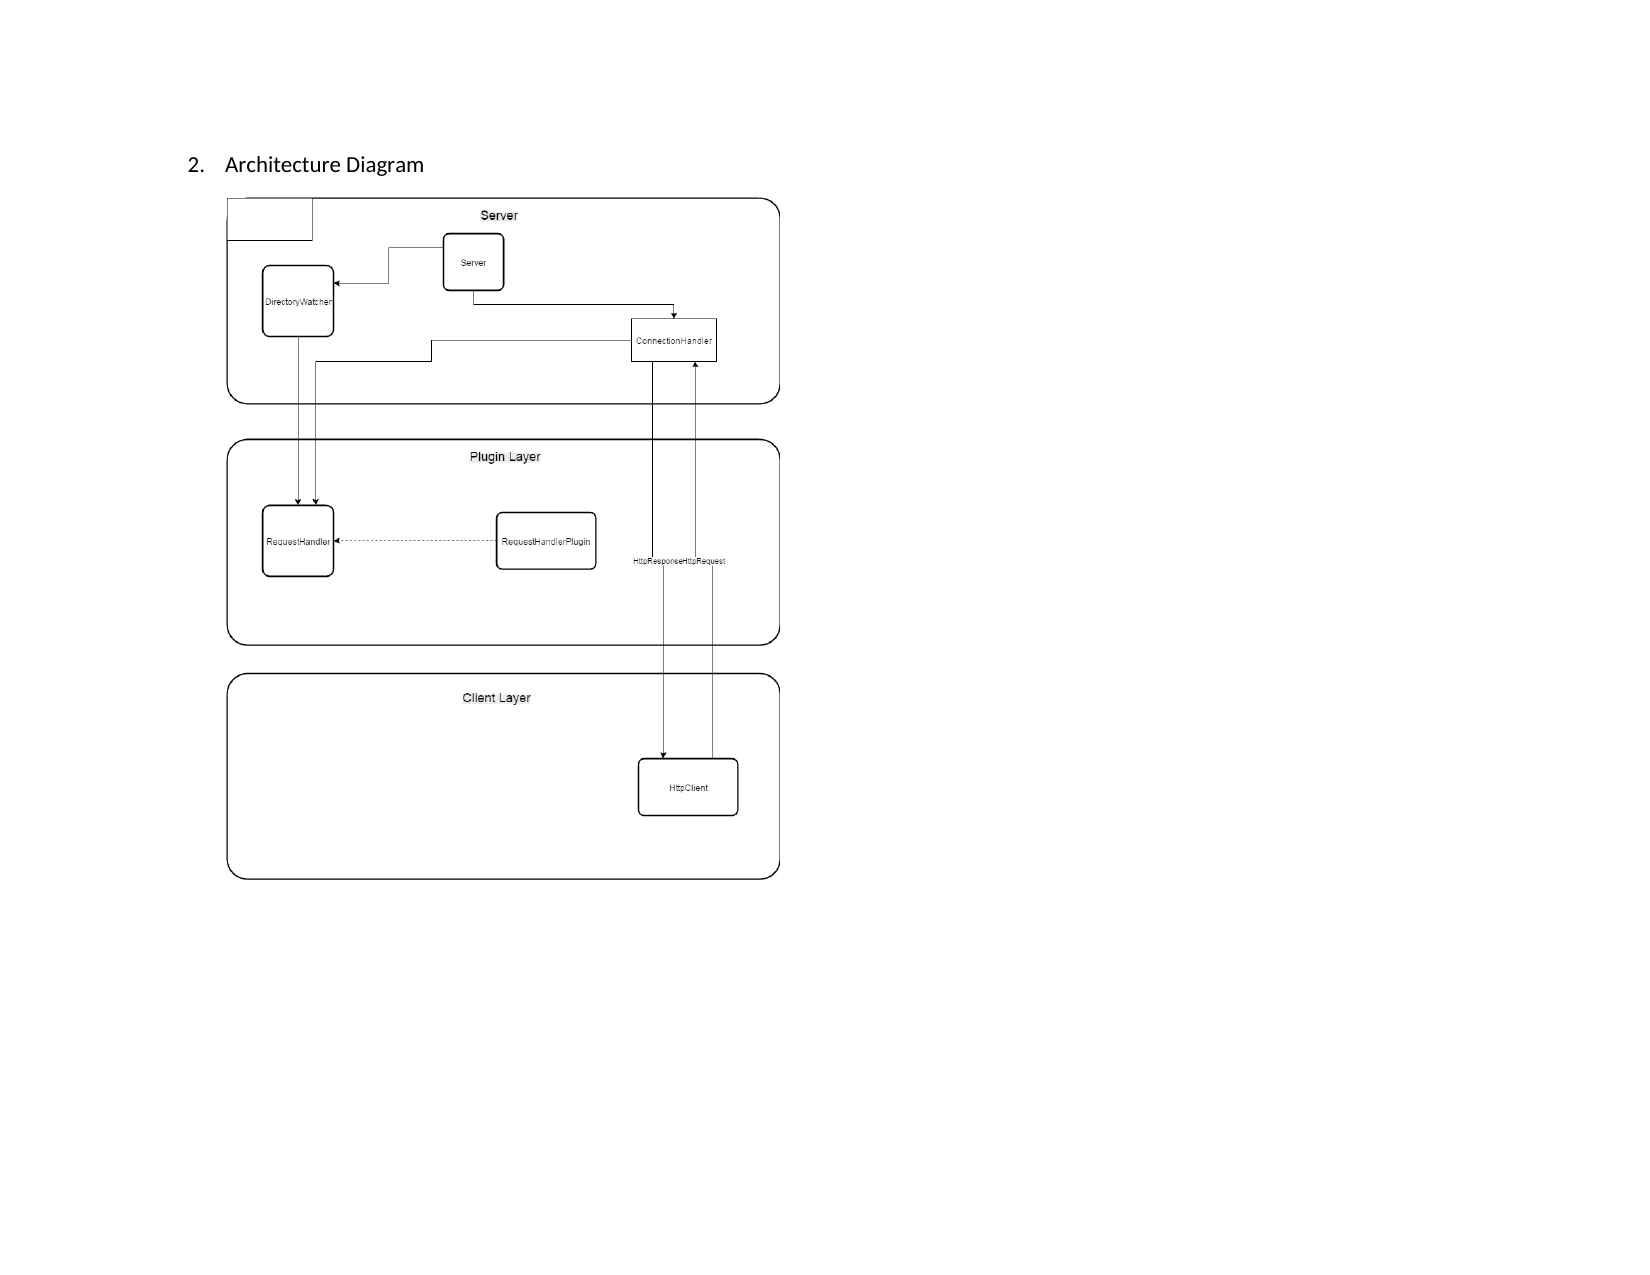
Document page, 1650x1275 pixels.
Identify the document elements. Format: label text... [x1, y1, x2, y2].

picture [225, 196, 780, 880]
list Architecture Diagram [187, 150, 1500, 178]
